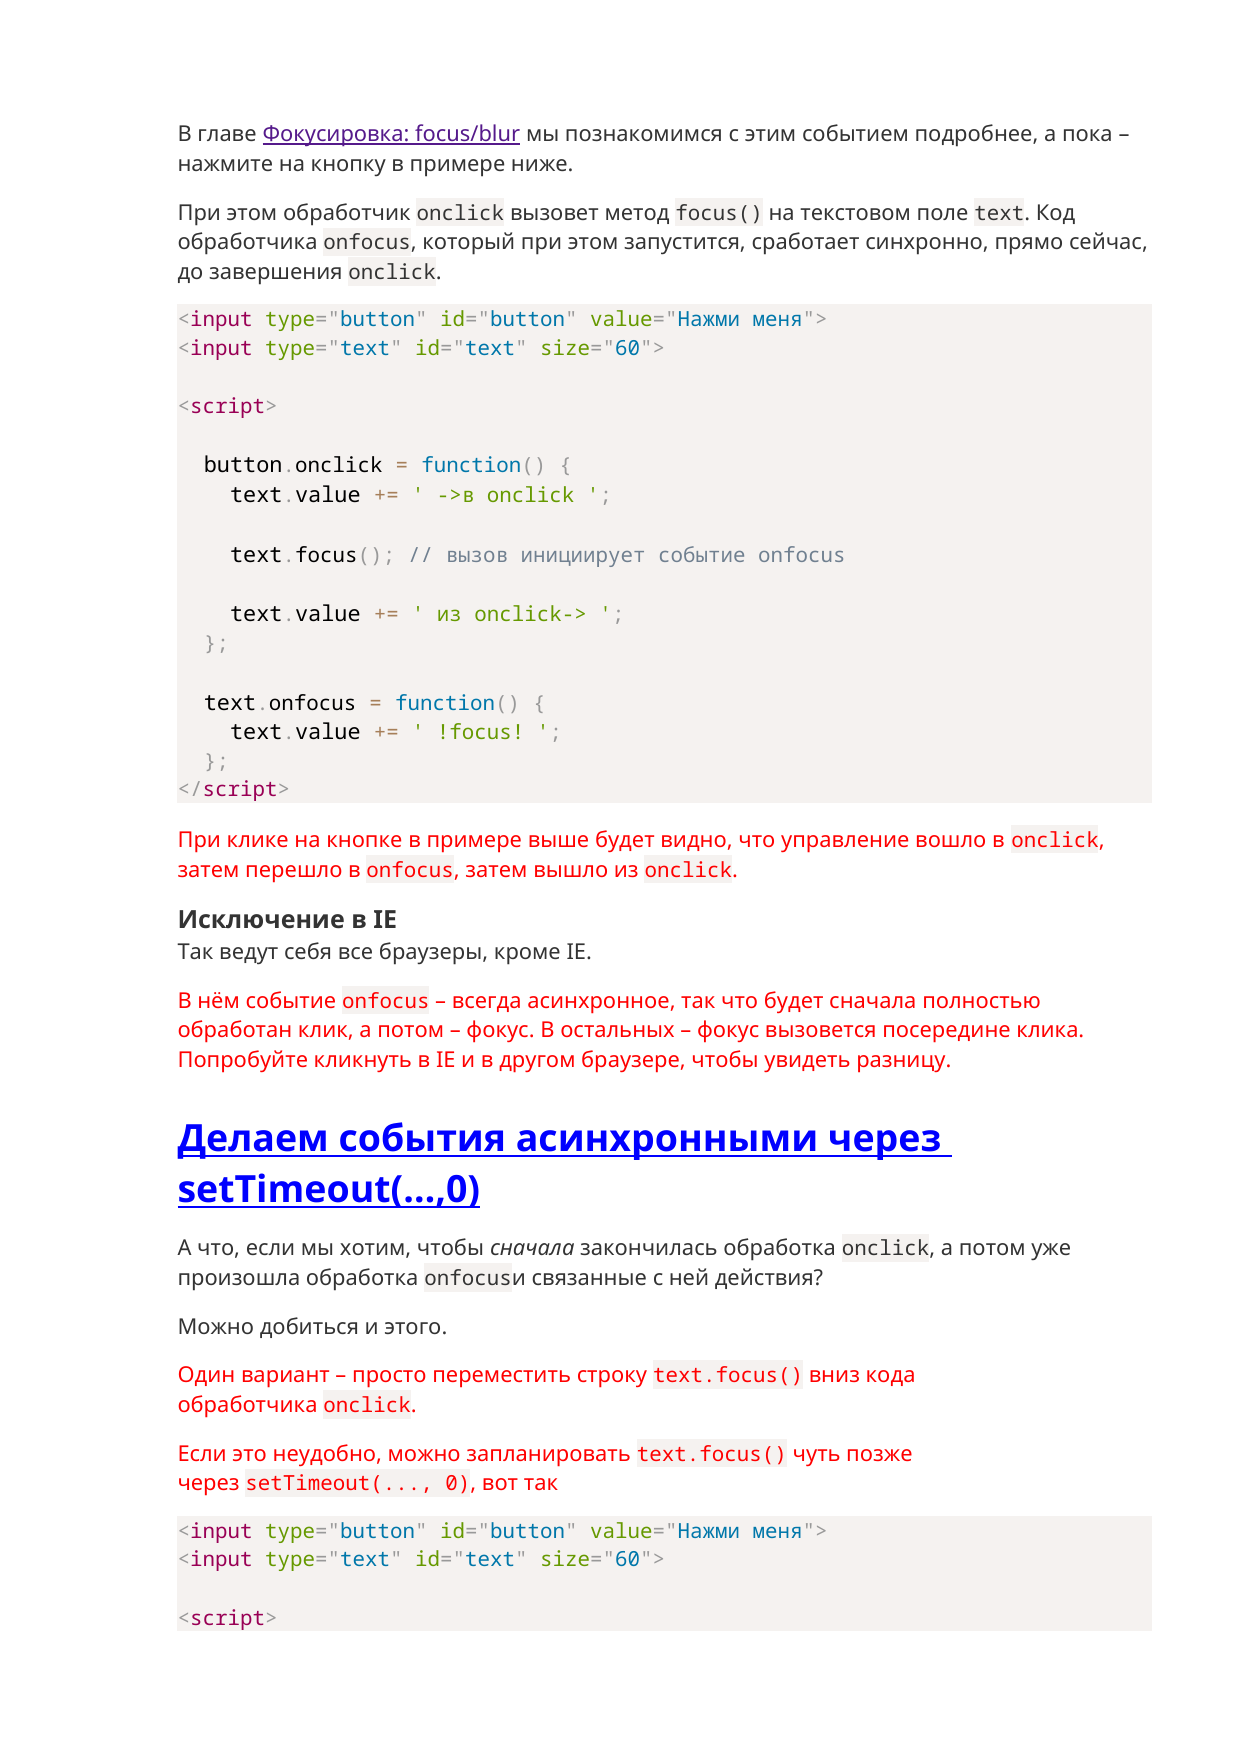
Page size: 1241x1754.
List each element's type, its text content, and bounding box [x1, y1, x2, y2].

text text.value += ' из onclick-> '; [177, 598, 1152, 628]
text <input type="text" id="text" size="60"> [177, 1544, 1152, 1573]
text А что, если мы хотим, чтобы сначала закончилась обработка onclick, а потом уже произошла обработка onfocusи связанные с ней действия? [177, 1232, 1152, 1292]
text <script> [177, 1603, 1152, 1631]
text }; [177, 746, 1152, 774]
text text.onfocus = function() { [177, 686, 1152, 716]
text Один вариант – просто переместить строку text.focus() вниз кода обработчика onclick. [177, 1359, 1152, 1419]
text При этом обработчик onclick вызовет метод focus() на текстовом поле text. Код обработчика onfocus, который при этом запустится, сработает синхронно, прямо сейчас, до завершения onclick. [177, 196, 1152, 286]
text <input type="button" id="button" value="Нажми меня"> [177, 1516, 1152, 1544]
text При клике на кнопке в примере выше будет видно, что управление вошло в onclick, затем перешло в onfocus, затем вышло из onclick. [177, 824, 1152, 883]
text text.value += ' ->в onclick '; [177, 479, 1152, 509]
text Если это неудобно, можно запланировать text.focus() чуть позже через setTimeout(..., 0), вот так [177, 1438, 1152, 1497]
text В главе Фокусировка: focus/blur мы познакомимся с этим событием подробнее, а пока – нажмите на кнопку в примере ниже. [177, 118, 1152, 178]
text text.focus(); // вызов инициирует событие onfocus [177, 539, 1152, 569]
text }; [177, 628, 1152, 657]
text <input type="text" id="text" size="60"> [177, 333, 1152, 361]
text <input type="button" id="button" value="Нажми меня"> [177, 304, 1152, 333]
text <script> [177, 391, 1152, 420]
text В нём событие onfocus – всегда асинхронное, так что будет сначала полностью обработан клик, а потом – фокус. В остальных – фокус вызовется посередине клика. Попробуйте кликнуть в IE и в другом браузере, чтобы увидеть разницу. [177, 985, 1152, 1074]
text button.onclick = function() { [177, 449, 1152, 479]
text Можно добиться и этого. [177, 1311, 1152, 1341]
text </script> [177, 774, 1152, 803]
text Исключение в IE [177, 902, 1152, 936]
text text.value += ' !focus! '; [177, 716, 1152, 746]
text Так ведут себя все браузеры, кроме IE. [177, 936, 1152, 966]
text Делаем события асинхронными через setTimeout(…,0) [177, 1112, 1152, 1214]
